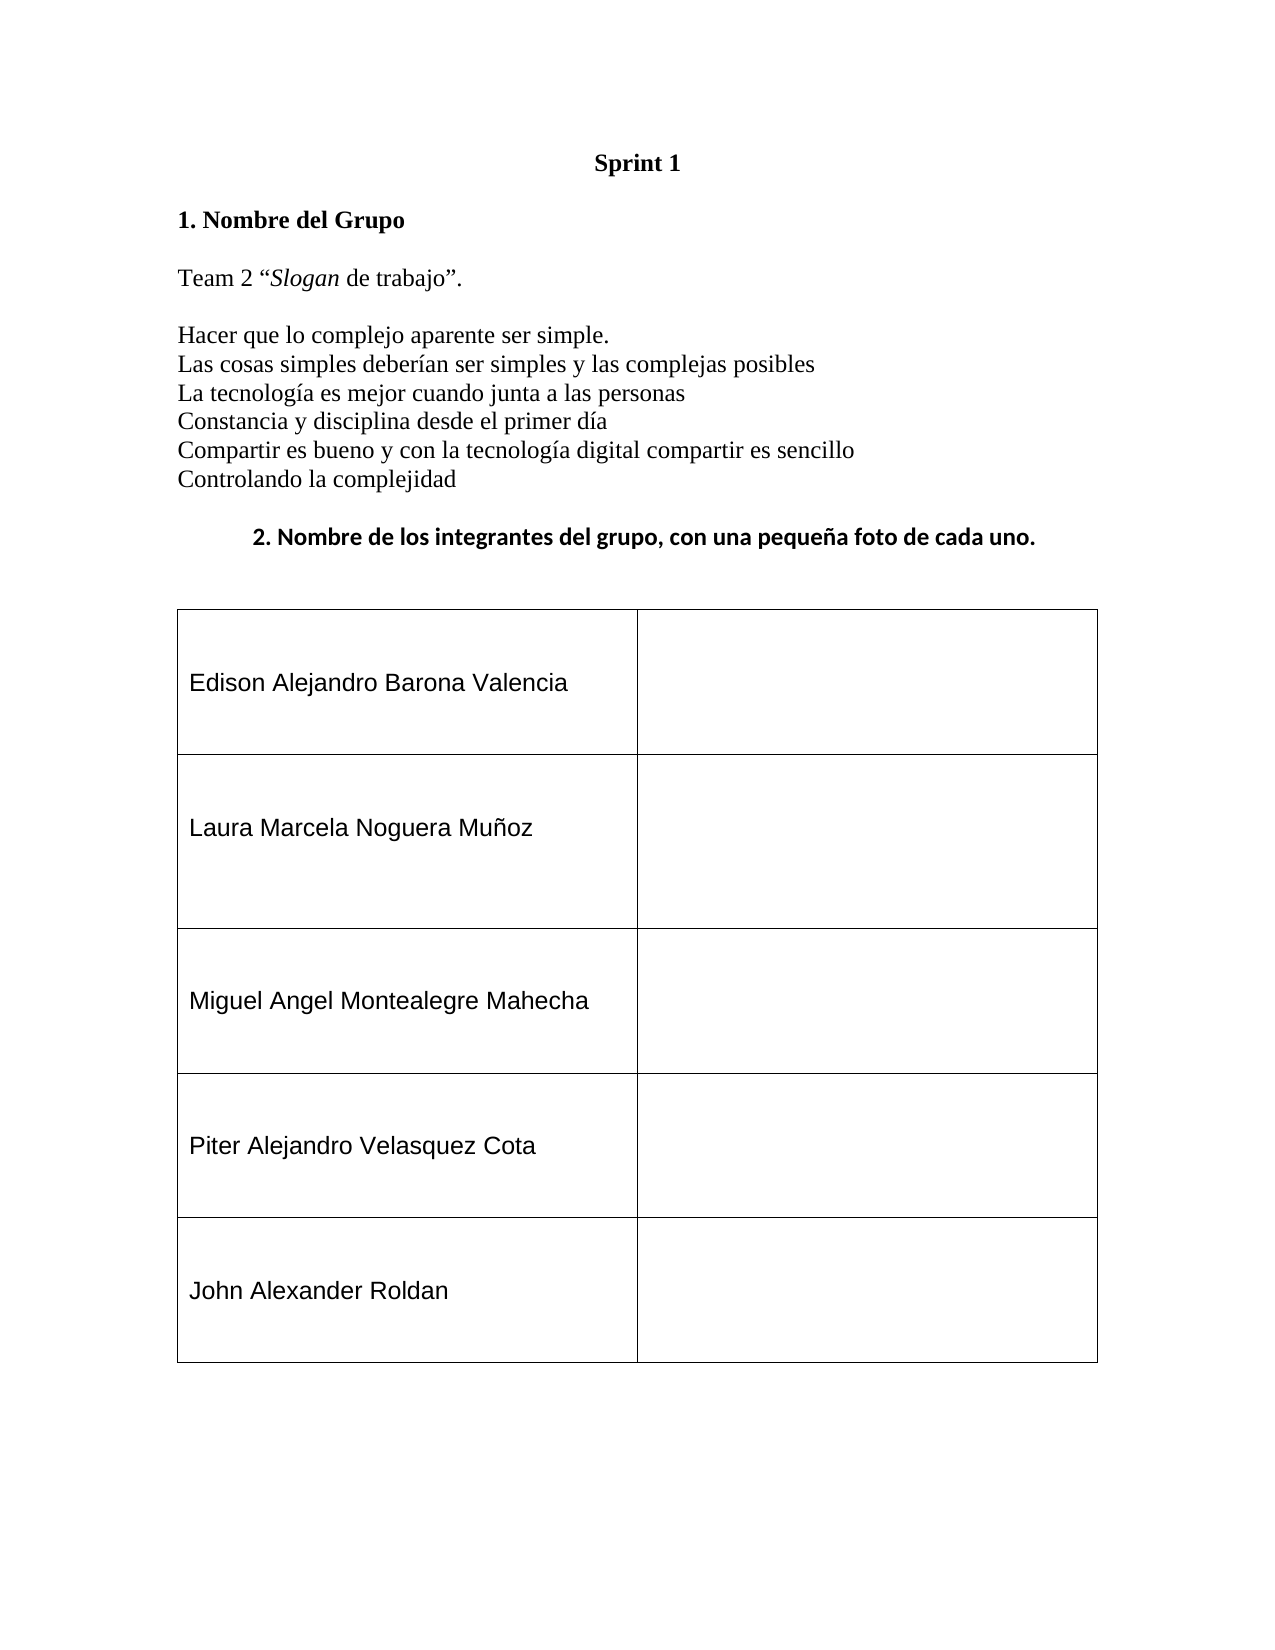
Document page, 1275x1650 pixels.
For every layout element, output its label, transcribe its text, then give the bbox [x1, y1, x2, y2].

text 1. Nombre del Grupo [177, 205, 1098, 234]
list 2. Nombre de los integrantes del grupo, con una pequeña foto de cada uno. [252, 521, 1098, 552]
table_cell [638, 1218, 1097, 1362]
table_cell John Alexander Roldan [178, 1218, 637, 1362]
text Compartir es bueno y con la tecnología digital compartir es sencillo [177, 435, 1098, 464]
text La tecnología es mejor cuando junta a las personas [177, 378, 1098, 406]
table_header Edison Alejandro Barona Valencia [178, 610, 637, 754]
table_cell Laura Marcela Noguera Muñoz [178, 755, 637, 928]
table_cell [638, 929, 1097, 1072]
text Controlando la complejidad [177, 464, 1098, 493]
text Sprint 1 [177, 148, 1098, 176]
table_header [638, 610, 1097, 754]
text Las cosas simples deberían ser simples y las complejas posibles [177, 349, 1098, 378]
text Hacer que lo complejo aparente ser simple. [177, 320, 1098, 349]
table_cell Piter Alejandro Velasquez Cota [178, 1074, 637, 1217]
text Team 2 “Slogan de trabajo”. [177, 263, 1098, 291]
table_cell [638, 1074, 1097, 1217]
table_cell [638, 755, 1097, 928]
text Constancia y disciplina desde el primer día [177, 406, 1098, 435]
table_cell Miguel Angel Montealegre Mahecha [178, 929, 637, 1072]
